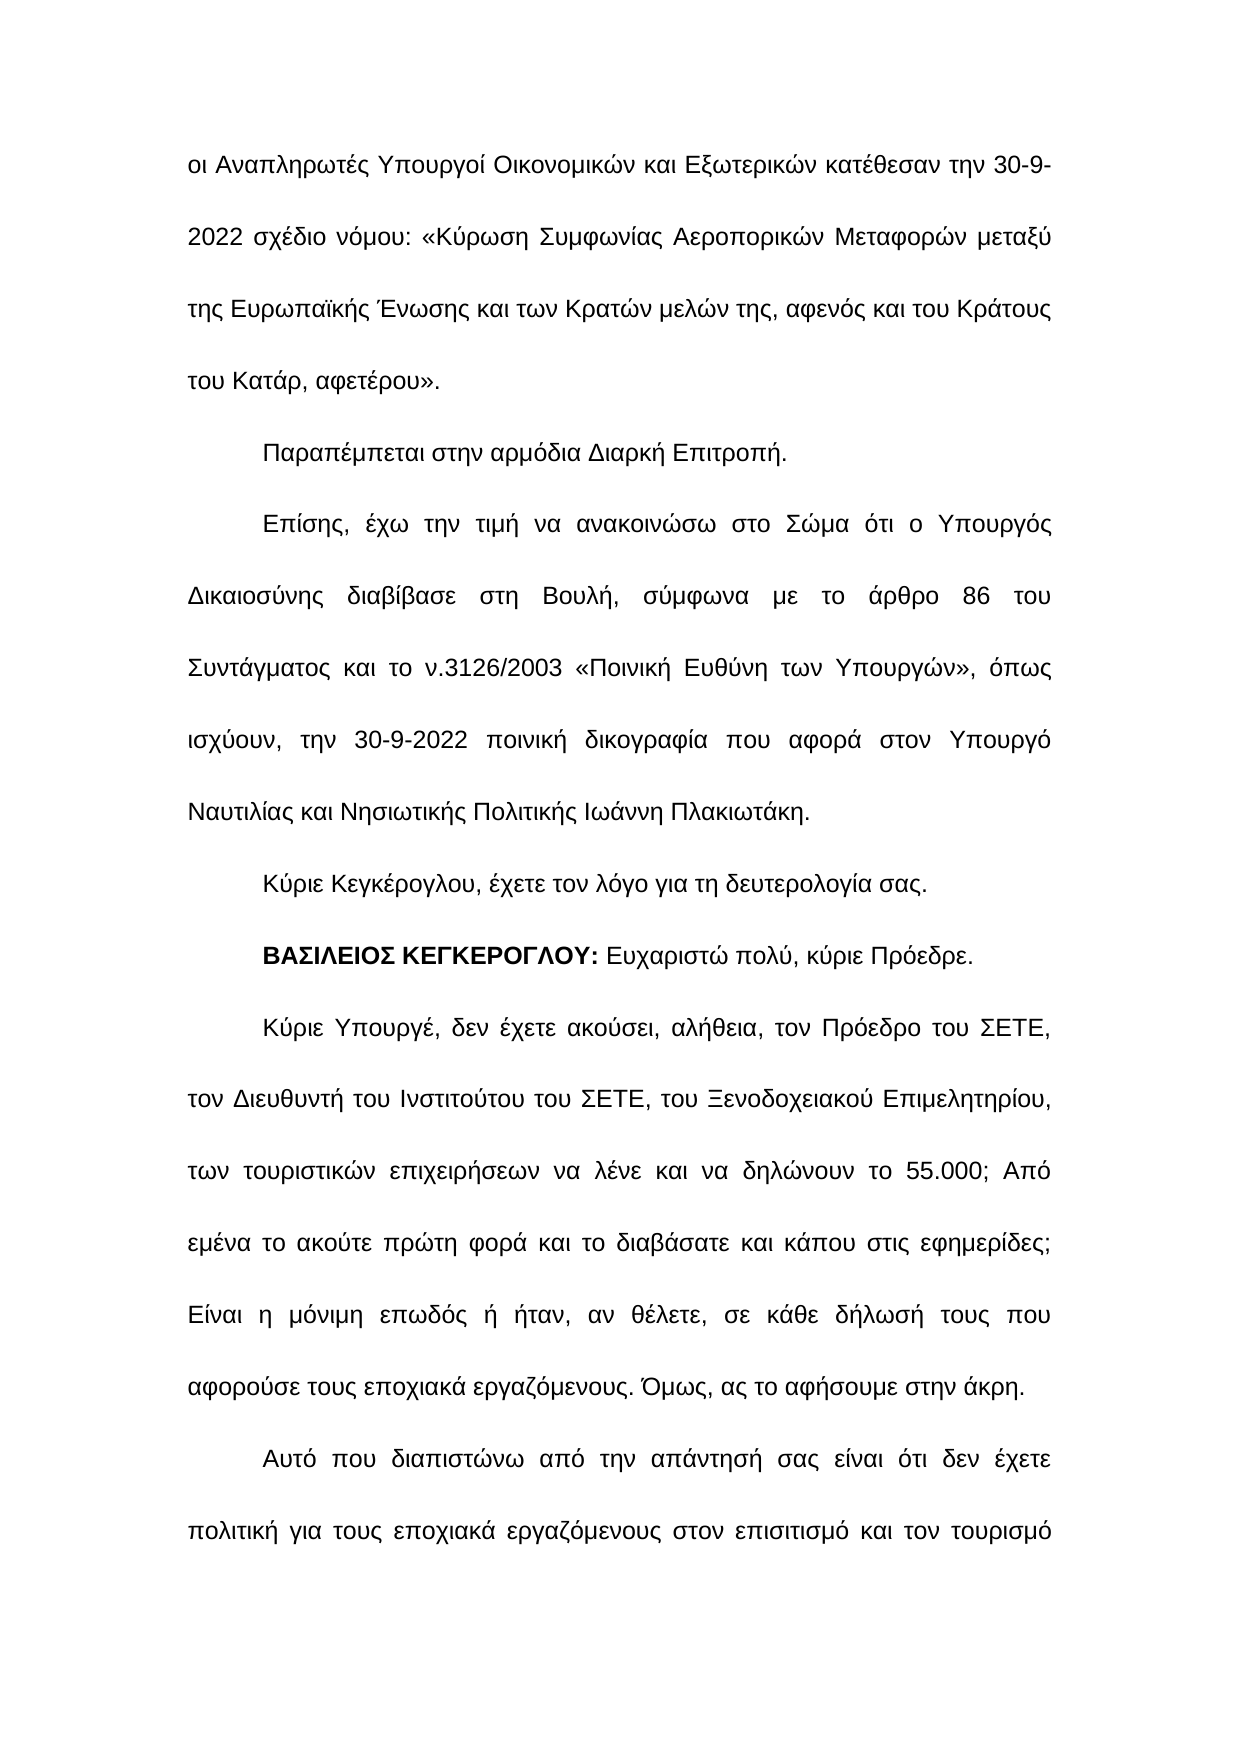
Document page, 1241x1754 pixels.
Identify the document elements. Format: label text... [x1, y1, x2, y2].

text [187, 150, 1053, 394]
text Κύριε Υπουργέ, δεν έχετε ακούσει, αλήθεια, τον Πρόεδρο του ΣΕΤΕ, τον Διευθυντή του Ινστιτούτου του ΣΕΤΕ, του Ξενοδοχειακού Επιμελητηρίου, των τουριστικών επιχειρήσεων να λένε και να δηλώνουν το 55.000; Από εμένα το ακούτε πρώτη φορά και το διαβάσατε και κάπου στις εφημερίδες; Είναι η μόνιμη επωδός ή ήταν, αν θέλετε, σε κάθε δήλωσή τους που αφορούσε τους εποχιακά εργαζόμενους. Όμως, ας το αφήσουμε στην άκρη. [187, 1012, 1053, 1401]
text Παραπέμπεται στην αρμόδια Διαρκή Επιτροπή. [187, 437, 1053, 466]
text Επίσης, έχω την τιμή να ανακοινώσω στο Σώμα ότι ο Υπουργός Δικαιοσύνης διαβίβασε στη Βουλή, σύμφωνα με το άρθρο 86 του Συντάγματος και το ν.3126/2003 «Ποινική Ευθύνη των Υπουργών», όπως ισχύουν, την 30-9-2022 ποινική δικογραφία που αφορά στον Υπουργό Ναυτιλίας και Νησιωτικής Πολιτικής Ιωάννη Πλακιωτάκη. [187, 509, 1053, 826]
text ΒΑΣΙΛΕΙΟΣ ΚΕΓΚΕΡΟΓΛΟΥ: Ευχαριστώ πολύ, κύριε Πρόεδρε. [187, 941, 1053, 969]
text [187, 1444, 1053, 1544]
text Κύριε Κεγκέρογλου, έχετε τον λόγο για τη δευτερολογία σας. [187, 869, 1053, 897]
